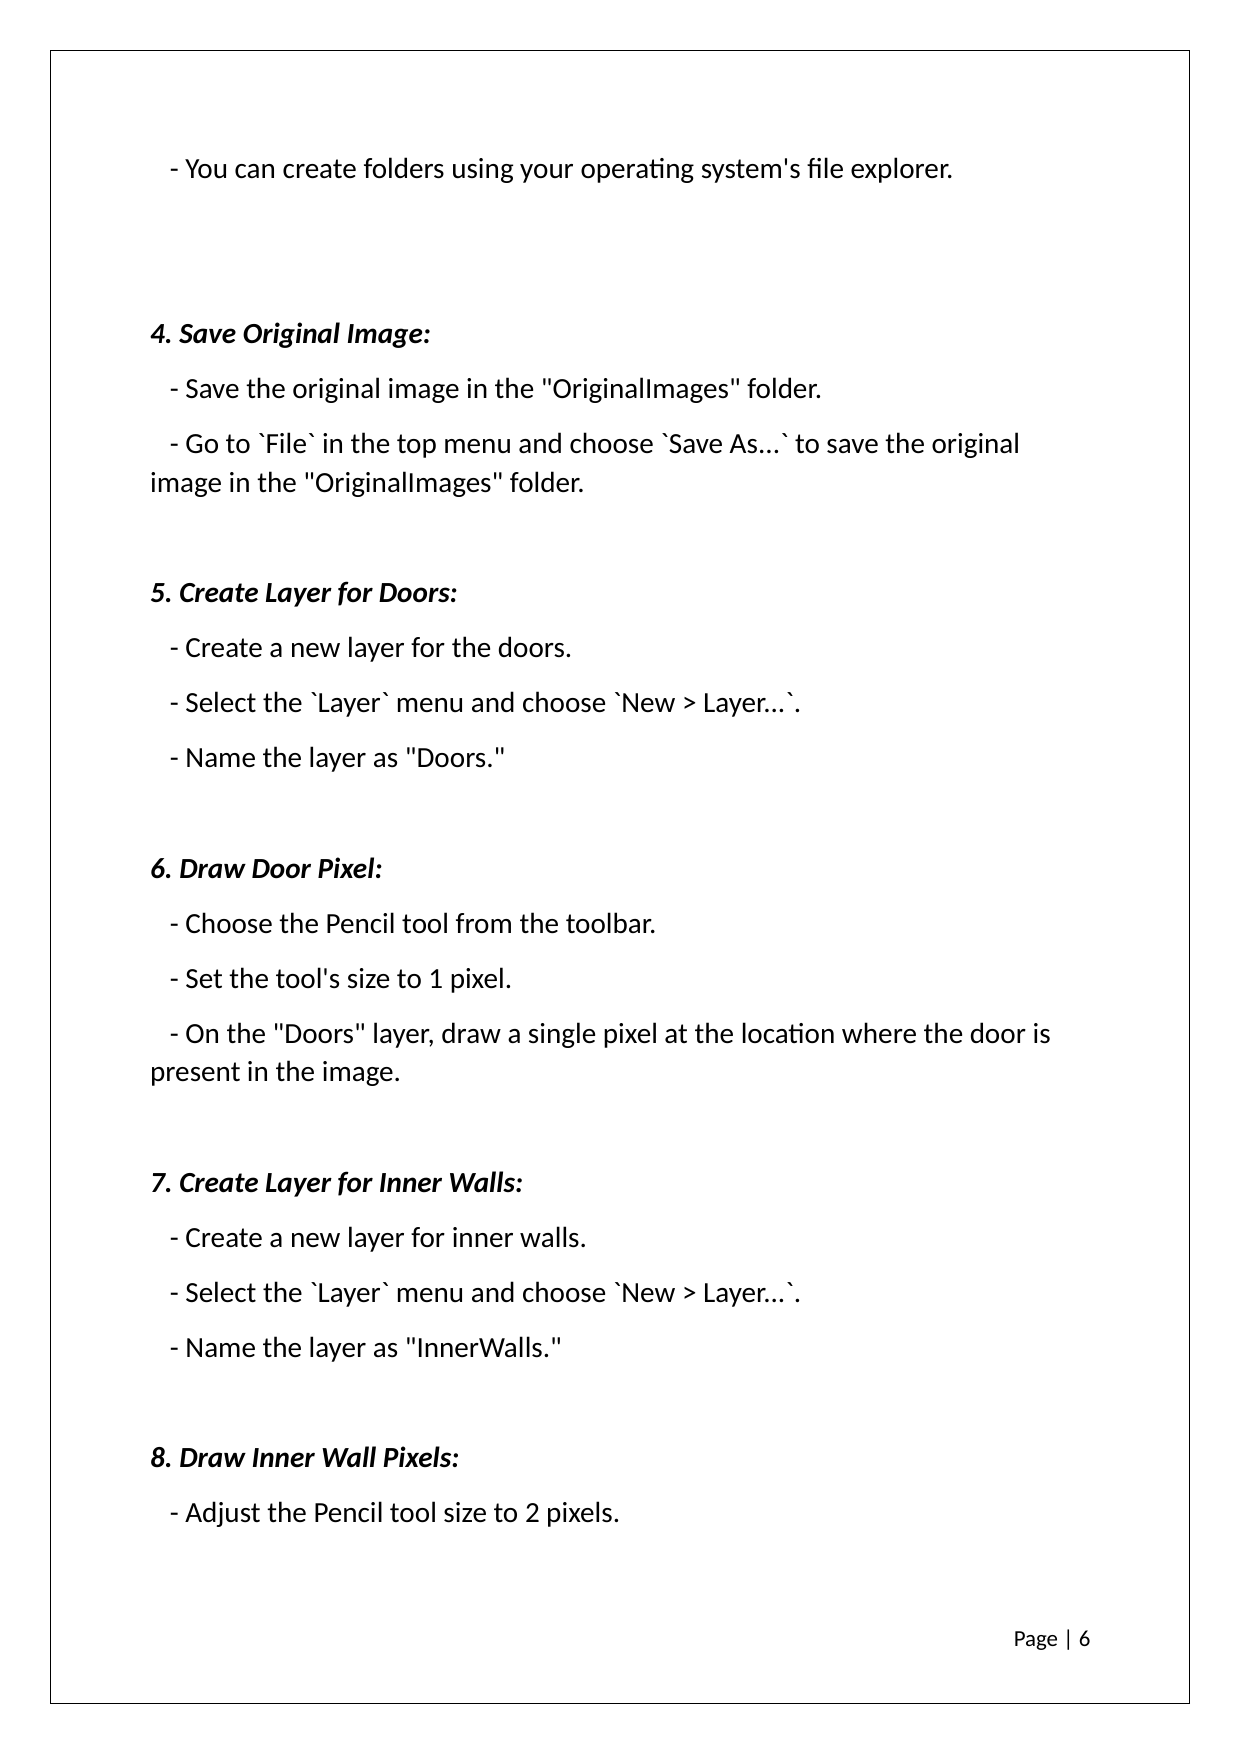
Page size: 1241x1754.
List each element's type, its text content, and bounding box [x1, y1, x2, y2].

text 4. Save Original Image: [150, 315, 1090, 351]
text - Choose the Pencil tool from the toolbar. [150, 905, 1090, 940]
text - Adjust the Pencil tool size to 2 pixels. [150, 1494, 1090, 1530]
text - Save the original image in the "OriginalImages" folder. [150, 370, 1090, 406]
text - On the "Doors" layer, draw a single pixel at the location where the door is present in the image. [150, 1015, 1090, 1089]
text 8. Draw Inner Wall Pixels: [150, 1439, 1090, 1475]
text - Create a new layer for inner walls. [150, 1219, 1090, 1254]
text - Set the tool's size to 1 pixel. [150, 960, 1090, 996]
text - Select the `Layer` menu and choose `New > Layer...`. [150, 684, 1090, 720]
text - Select the `Layer` menu and choose `New > Layer...`. [150, 1274, 1090, 1309]
text - Name the layer as "InnerWalls." [150, 1329, 1090, 1364]
text - You can create folders using your operating system's file explorer. [150, 150, 1090, 186]
text - Go to `File` in the top menu and choose `Save As...` to save the original image in the "OriginalImages" folder. [150, 426, 1090, 499]
text - Name the layer as "Doors." [150, 739, 1090, 775]
text 6. Draw Door Pixel: [150, 850, 1090, 885]
text - Create a new layer for the doors. [150, 629, 1090, 665]
text 5. Create Layer for Doors: [150, 574, 1090, 610]
text 7. Create Layer for Inner Walls: [150, 1164, 1090, 1199]
